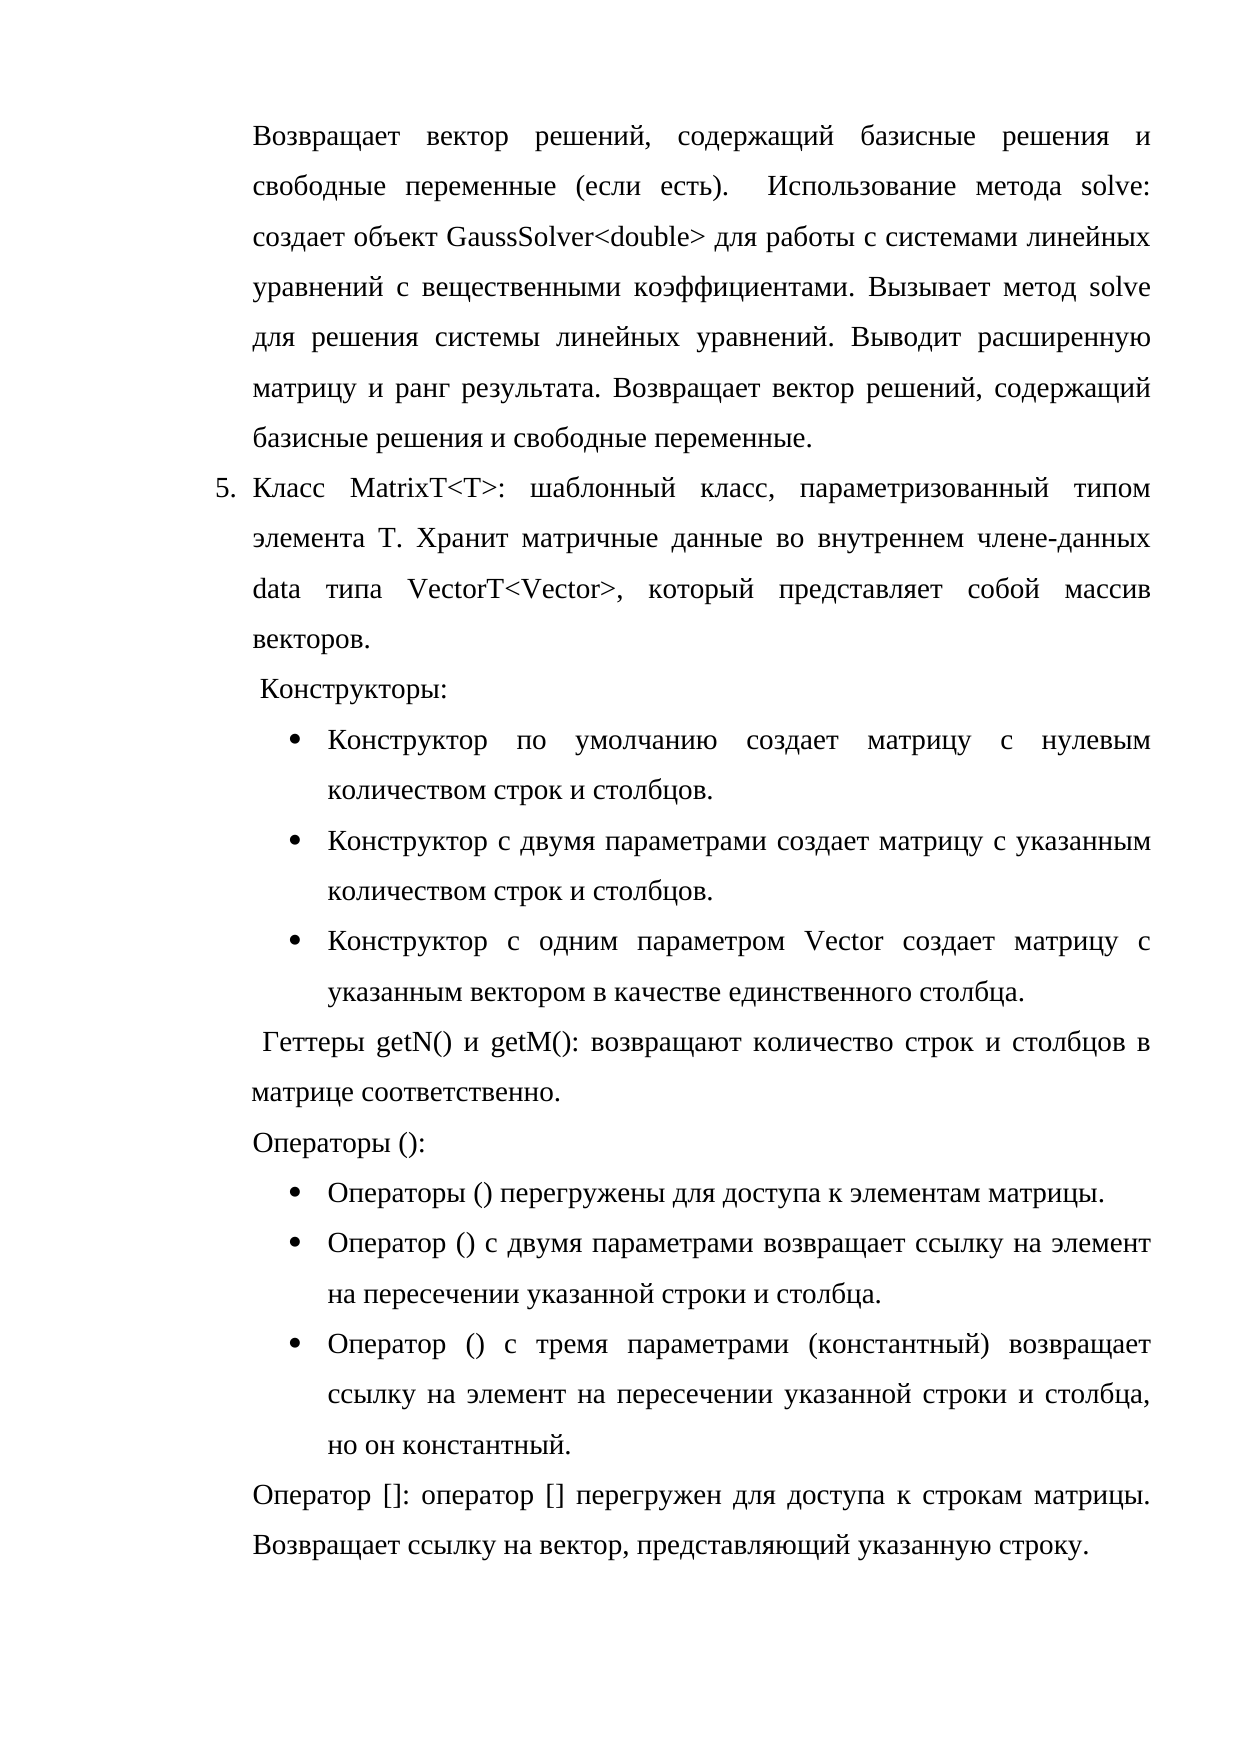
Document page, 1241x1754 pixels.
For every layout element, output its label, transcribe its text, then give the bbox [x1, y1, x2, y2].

list Конструктор с двумя параметрами создает матрицу с указанным количеством строк и столбцов. [290, 823, 1152, 907]
list Конструкторы: [252, 672, 1152, 705]
list Конструктор с одним параметром Vector создает матрицу с указанным вектором в качестве единственного столбца. [290, 923, 1152, 1007]
list Оператор () с тремя параметрами (константный) возвращает ссылку на элемент на пересечении указанной строки и столбца, но он константный. [290, 1326, 1152, 1460]
list Конструктор по умолчанию создает матрицу с нулевым количеством строк и столбцов. [290, 722, 1152, 806]
list Операторы (): [252, 1125, 1152, 1158]
list Оператор () с двумя параметрами возвращает ссылку на элемент на пересечении указанной строки и столбца. [290, 1225, 1152, 1309]
list Операторы () перегружены для доступа к элементам матрицы. [290, 1175, 1152, 1209]
list Оператор []: оператор [] перегружен для доступа к строкам матрицы. Возвращает ссылку на вектор, представляющий указанную строку. [252, 1477, 1152, 1561]
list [215, 118, 1152, 453]
text Геттеры getN() и getM(): возвращают количество строк и столбцов в матрице соответственно. [251, 1024, 1152, 1108]
list Класс MatrixT<T>: шаблонный класс, параметризованный типом элемента T. Хранит матричные данные во внутреннем члене-данных data типа VectorT<Vector>, который представляет собой массив векторов. [215, 470, 1152, 655]
